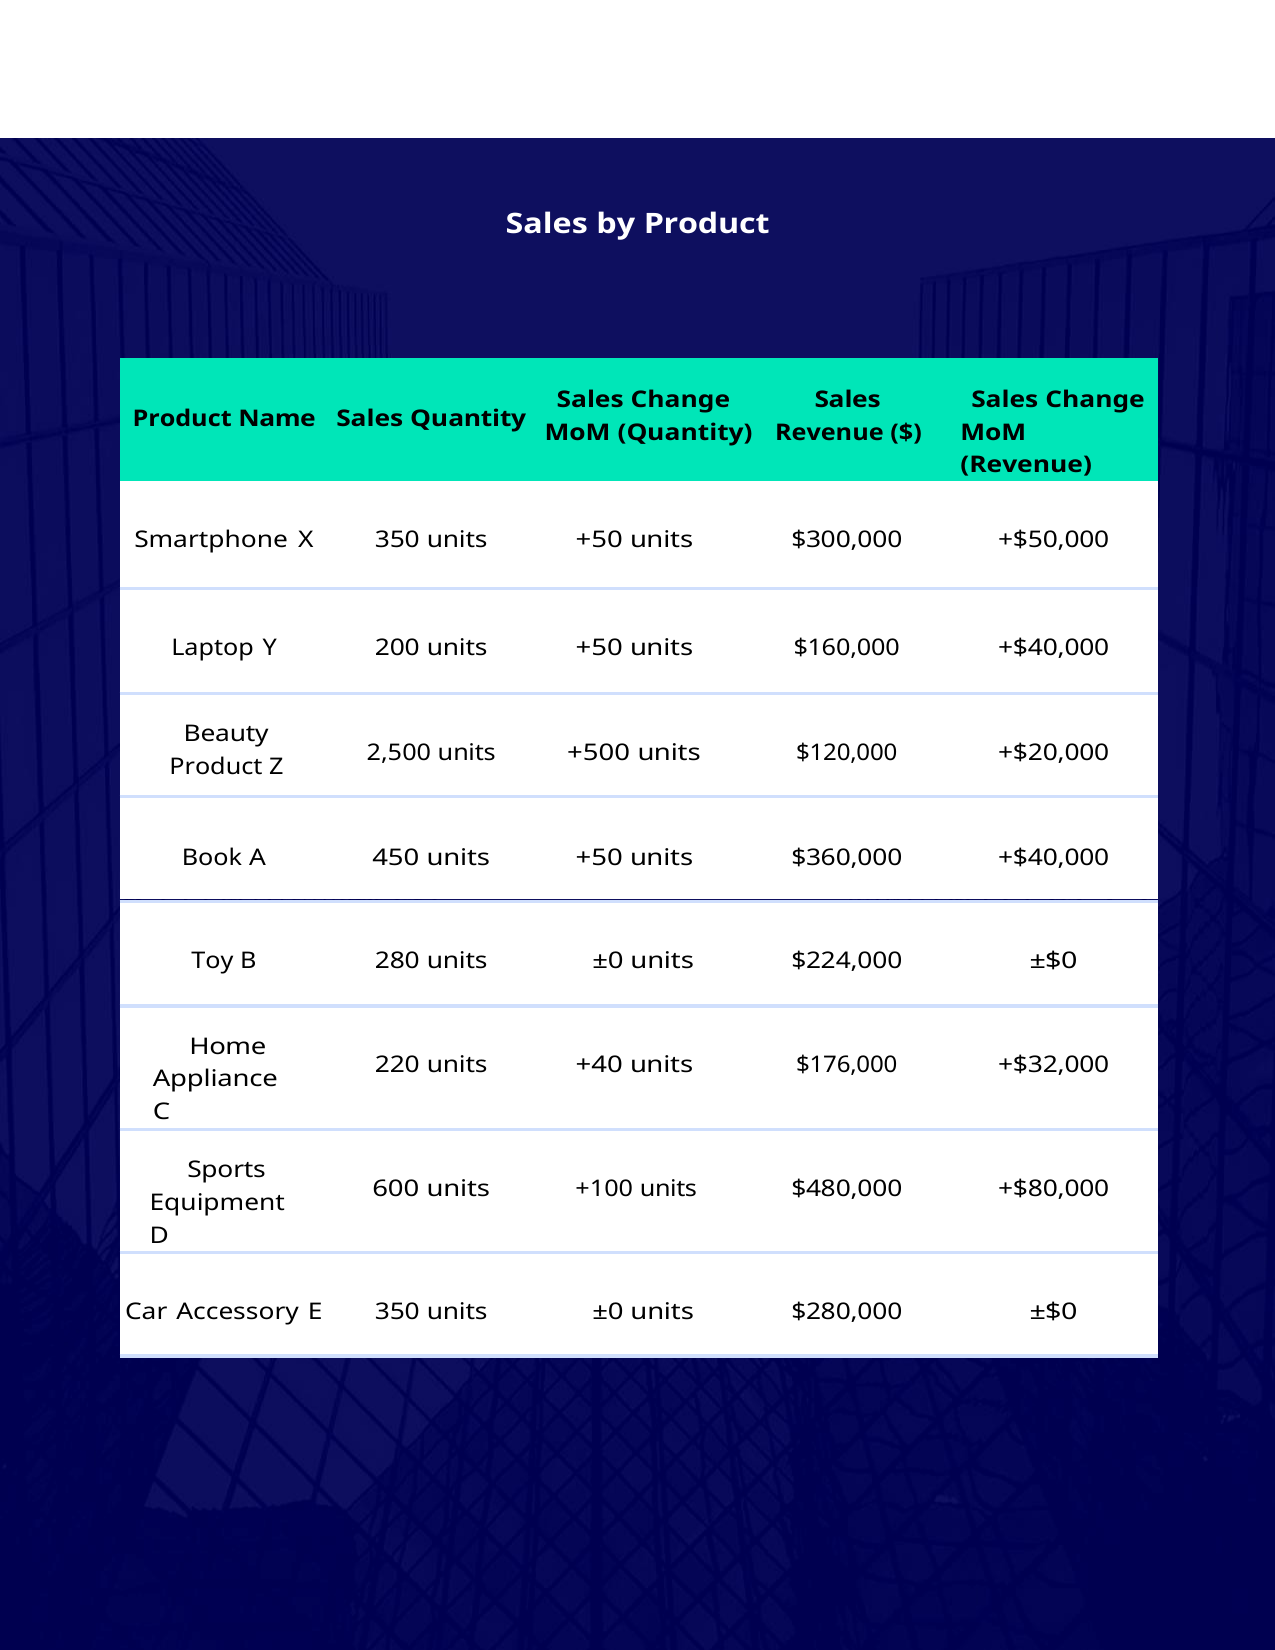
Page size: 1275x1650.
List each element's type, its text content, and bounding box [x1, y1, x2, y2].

table_cell $160,000 [754, 590, 939, 692]
table_cell ±$0 [939, 1254, 1158, 1354]
table_cell Sports Equipment D [120, 1131, 330, 1251]
table_cell +$20,000 [939, 695, 1158, 795]
table_cell ±0 units [532, 903, 754, 1004]
table_cell Toy B [120, 903, 330, 1004]
table_header Sales Change MoM (Quantity) [532, 358, 754, 481]
table_cell +50 units [532, 481, 754, 587]
table_cell Home Appliance C [120, 1008, 330, 1128]
table_cell Laptop Y [120, 590, 330, 692]
table_cell $176,000 [754, 1008, 939, 1128]
picture [0, 138, 1275, 1650]
table_cell +100 units [532, 1131, 754, 1251]
table_cell Car Accessory E [120, 1254, 330, 1354]
table_cell 220 units [330, 1008, 532, 1128]
table_cell 350 units [330, 1254, 532, 1354]
table_header Sales Quantity [330, 358, 532, 481]
table_cell +$50,000 [939, 481, 1158, 587]
table_cell ±0 units [532, 1254, 754, 1354]
table_cell 200 units [330, 590, 532, 692]
table_header Sales Revenue ($) [754, 358, 939, 481]
table_cell 600 units [330, 1131, 532, 1251]
table_cell $120,000 [754, 695, 939, 795]
table_cell +$80,000 [939, 1131, 1158, 1251]
table_cell 280 units [330, 903, 532, 1004]
table_cell +50 units [532, 798, 754, 899]
table_cell +500 units [532, 695, 754, 795]
table_cell +40 units [532, 1008, 754, 1128]
table_cell ±$0 [939, 903, 1158, 1004]
table_cell 350 units [330, 481, 532, 587]
table_cell +$40,000 [939, 798, 1158, 899]
subtitle Sales by Product [66, 204, 1209, 242]
table_cell $480,000 [754, 1131, 939, 1251]
table_header Sales Change MoM (Revenue) [939, 358, 1158, 481]
table_cell Smartphone X [120, 481, 330, 587]
table_cell +50 units [532, 590, 754, 692]
table_cell $300,000 [754, 481, 939, 587]
table_cell +$32,000 [939, 1008, 1158, 1128]
table_header Product Name [120, 358, 330, 481]
table_cell $360,000 [754, 798, 939, 899]
table_cell 2,500 units [330, 695, 532, 795]
table_cell Book A [120, 798, 330, 899]
table_cell $280,000 [754, 1254, 939, 1354]
table_cell Beauty Product Z [120, 695, 330, 795]
table_cell $224,000 [754, 903, 939, 1004]
table_cell 450 units [330, 798, 532, 899]
table_cell +$40,000 [939, 590, 1158, 692]
